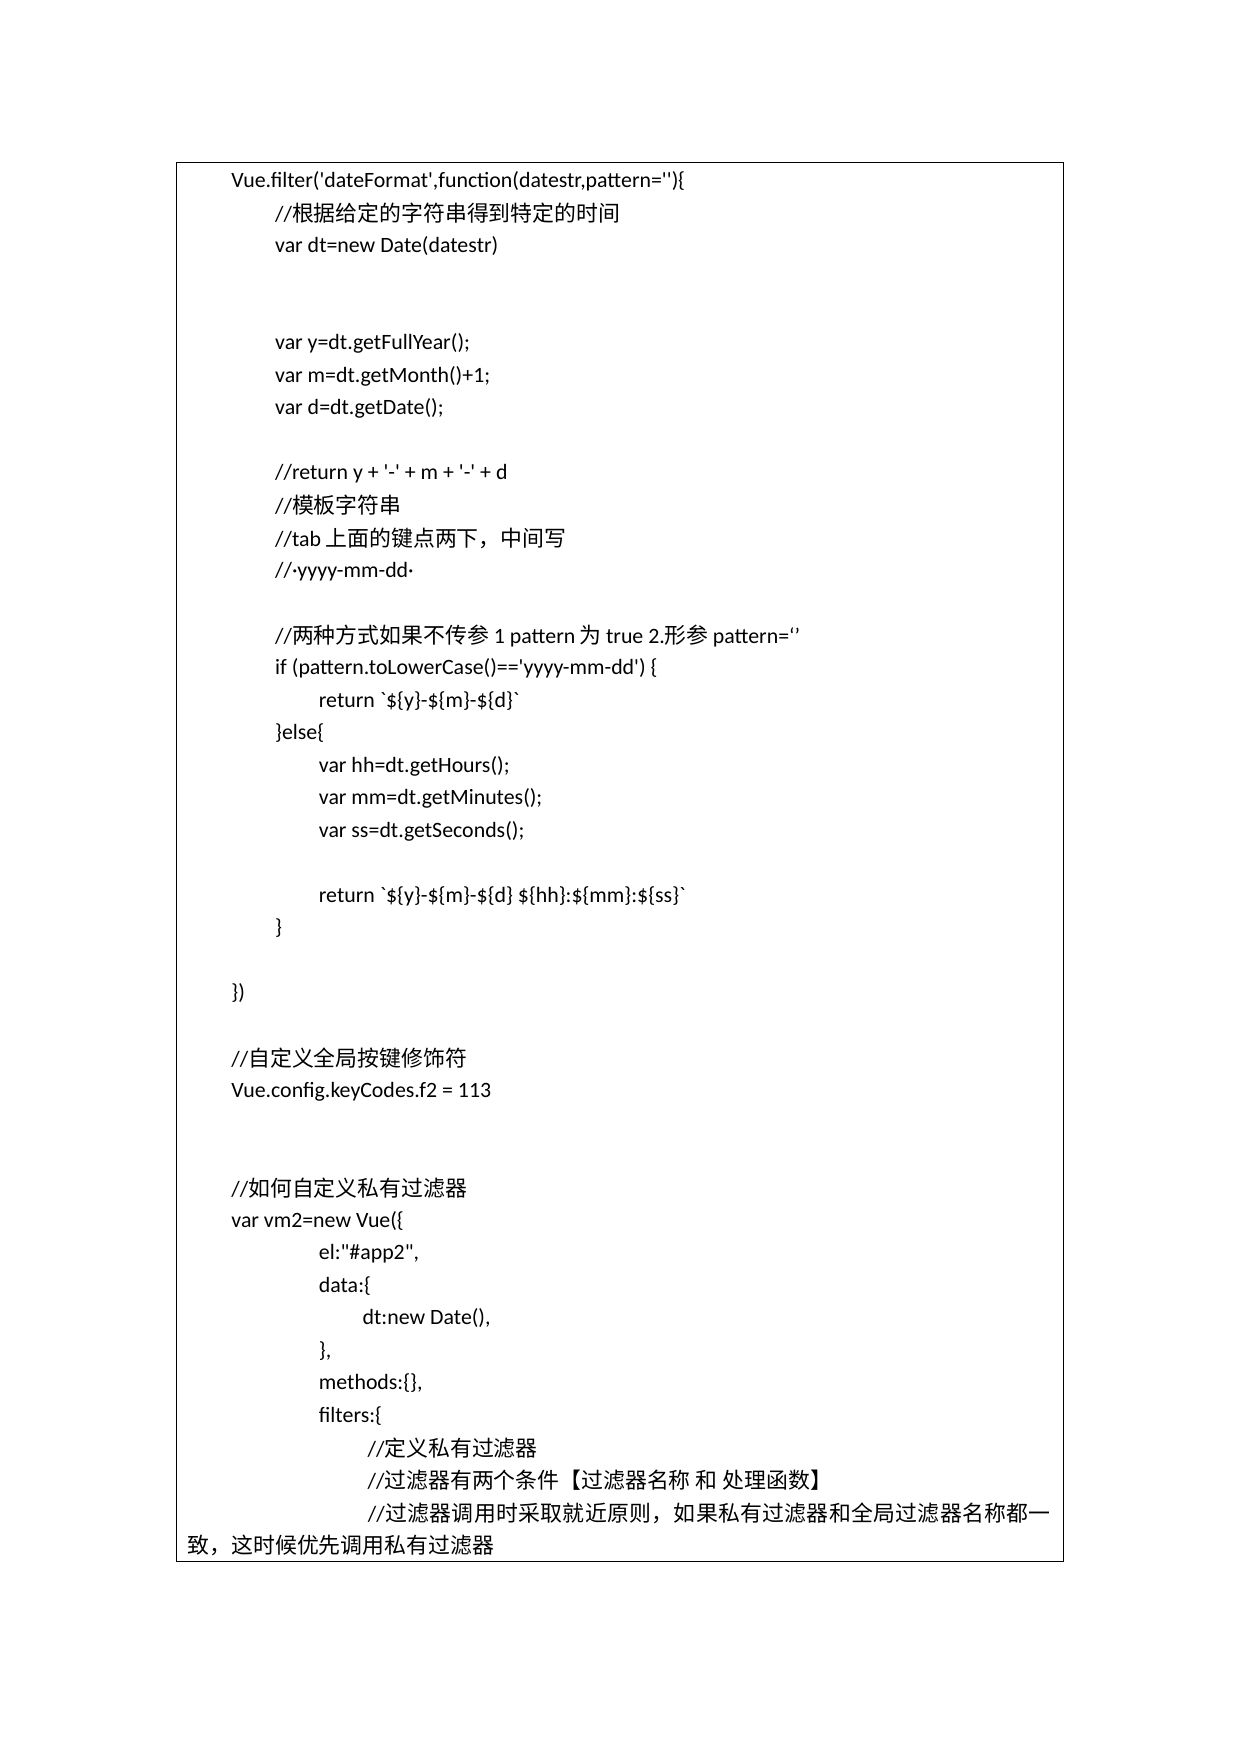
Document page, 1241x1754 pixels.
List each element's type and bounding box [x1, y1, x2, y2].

table_header [177, 163, 1063, 1561]
